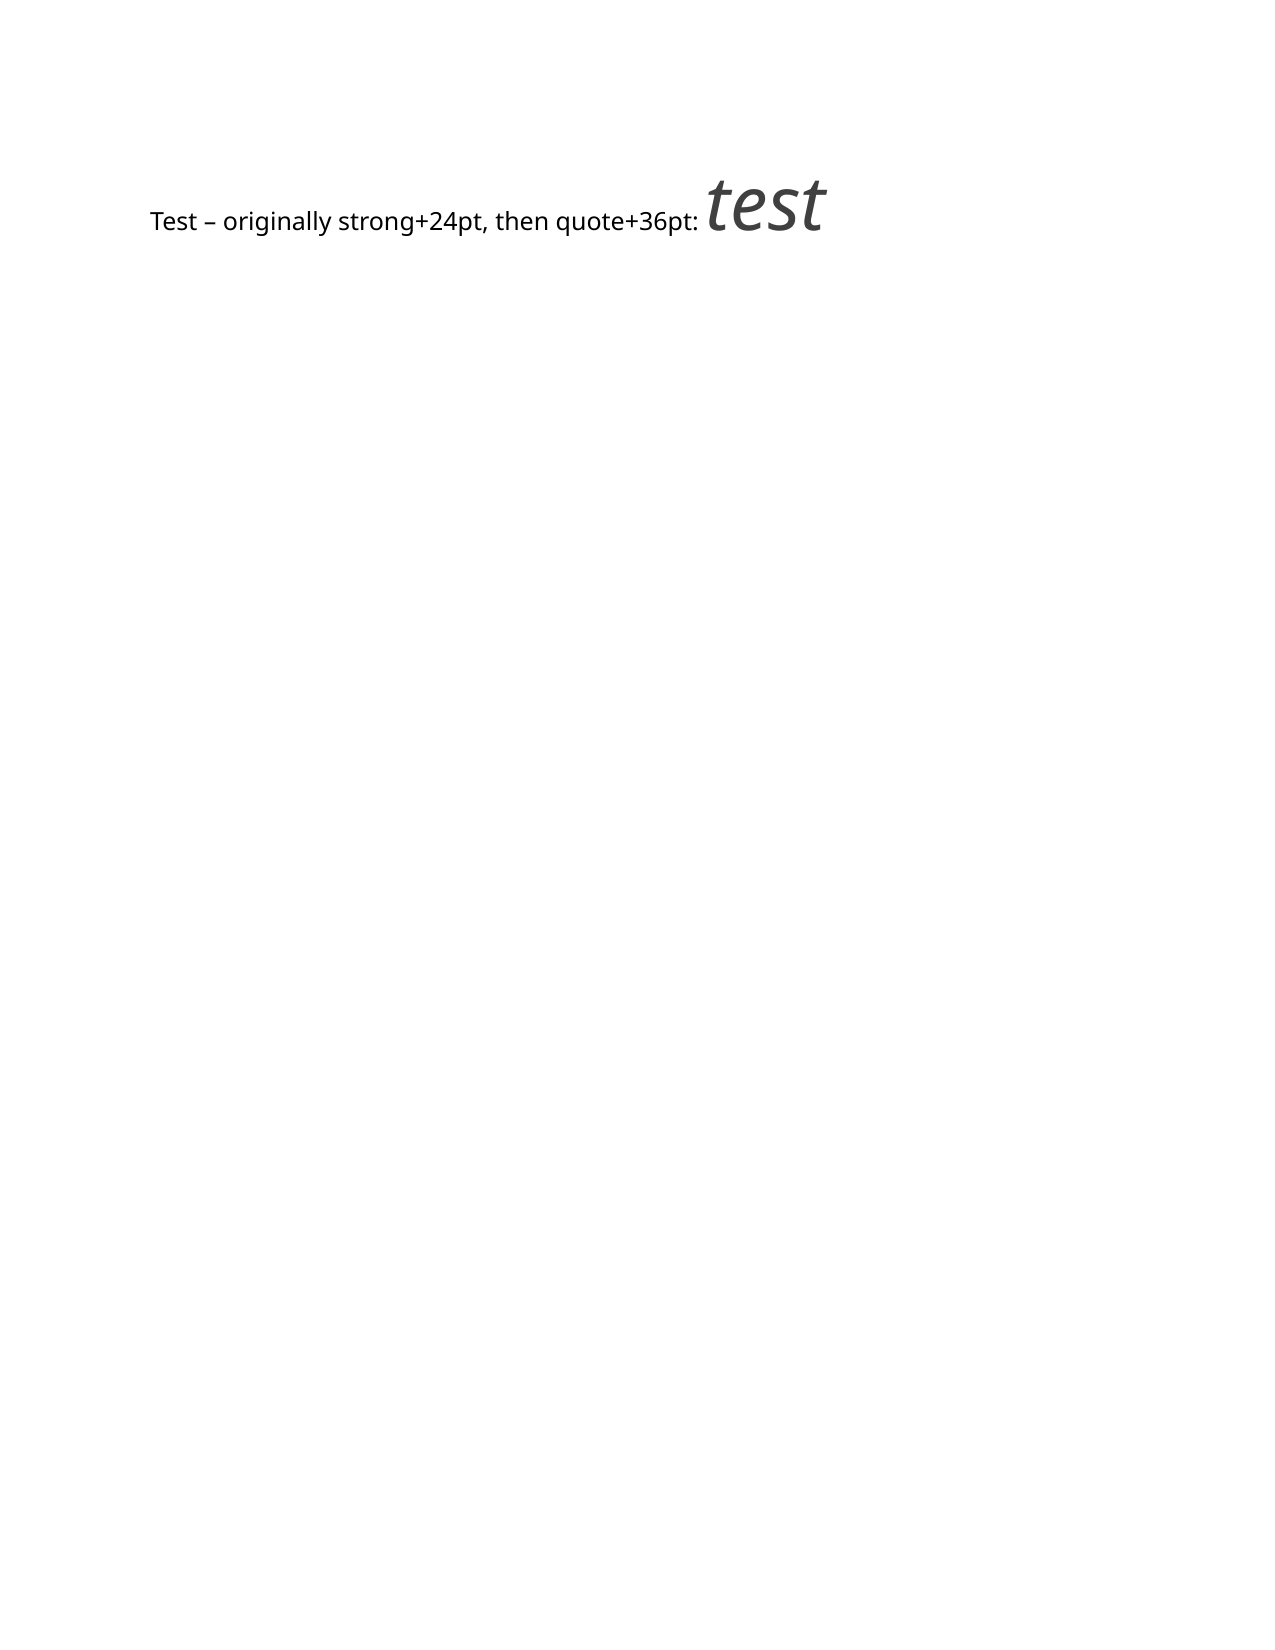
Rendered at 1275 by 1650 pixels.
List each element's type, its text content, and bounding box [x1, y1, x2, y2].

text Test – originally strong+24pt, then quote+36pt: test [150, 150, 1125, 252]
